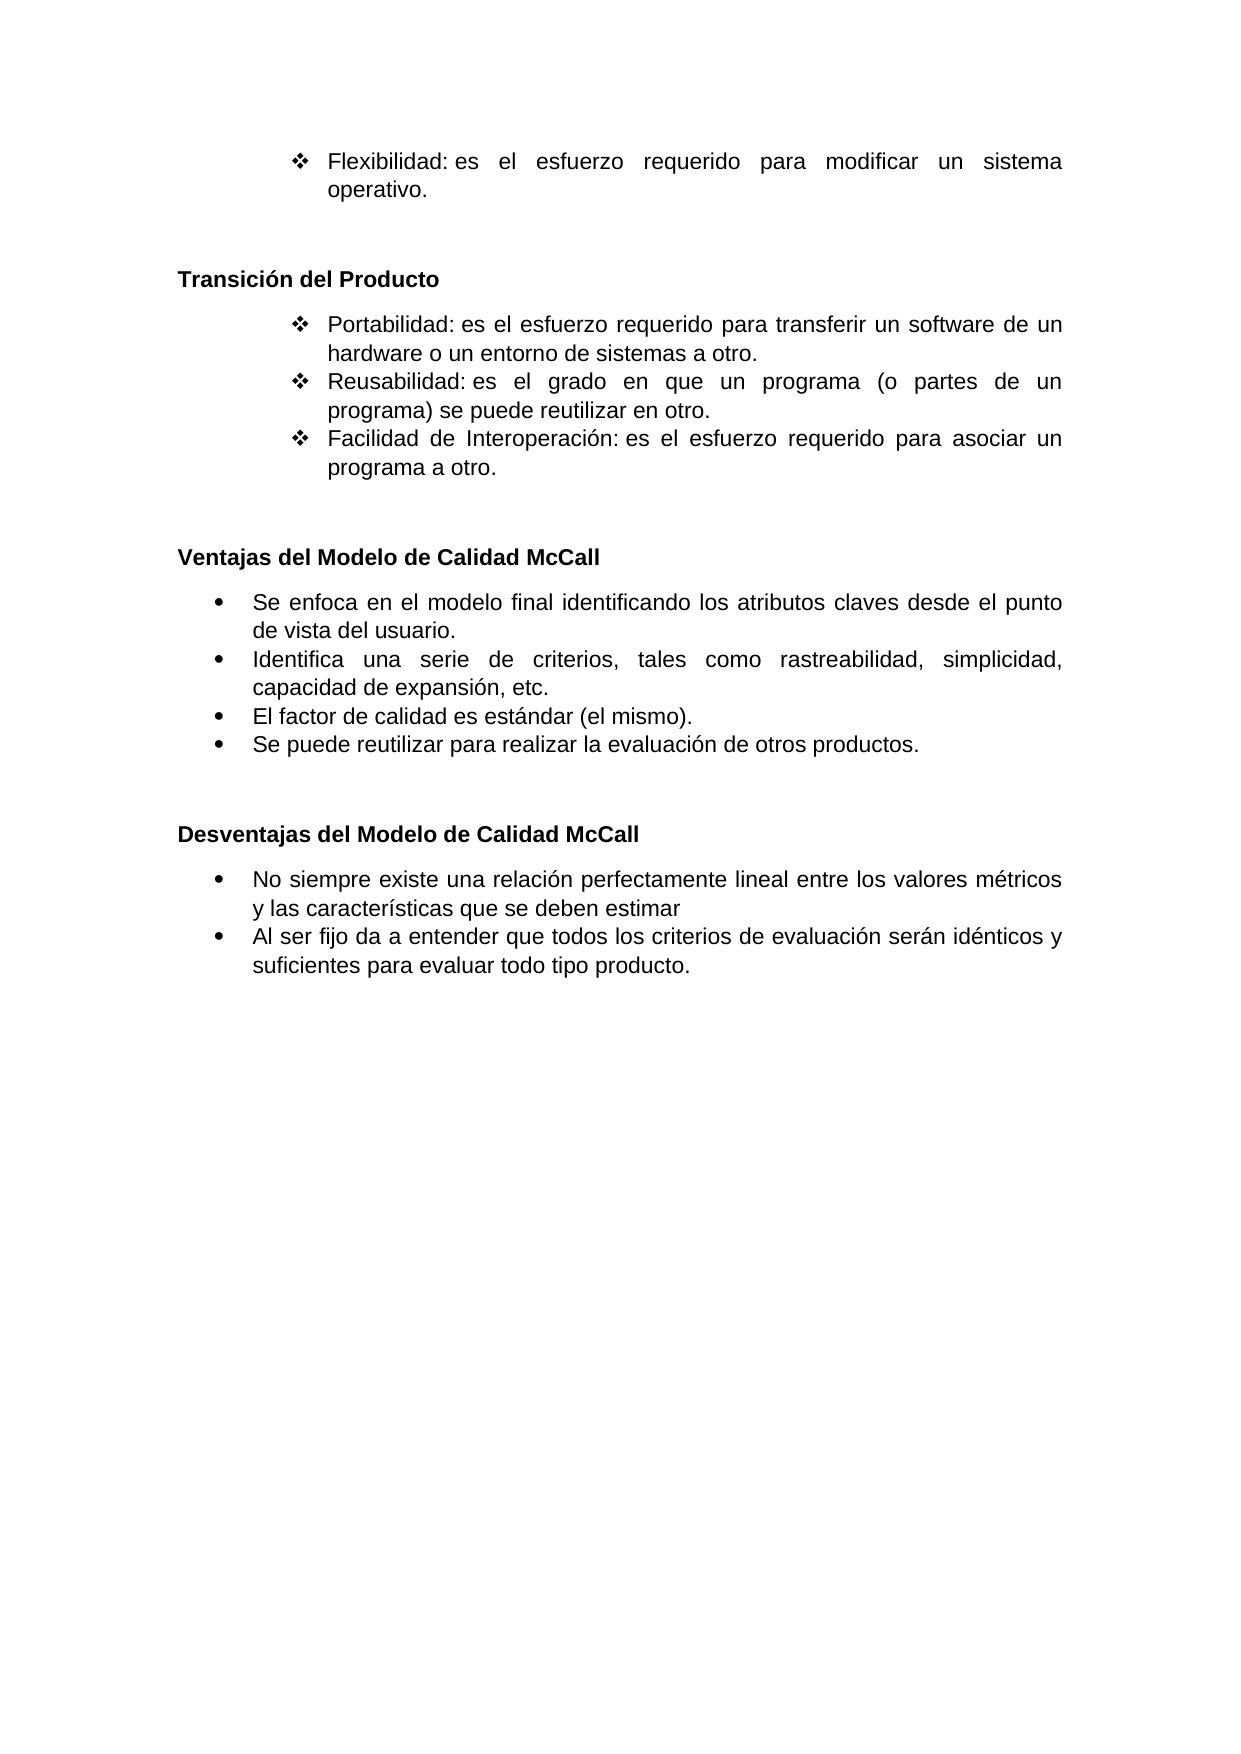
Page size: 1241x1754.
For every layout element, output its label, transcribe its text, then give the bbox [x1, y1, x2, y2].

text Transición del Producto [177, 266, 1063, 293]
list Facilidad de Interoperación: es el esfuerzo requerido para asociar un programa a otro. [290, 425, 1063, 480]
list Se puede reutilizar para realizar la evaluación de otros productos. [215, 731, 1063, 757]
text Ventajas del Modelo de Calidad McCall [177, 544, 1063, 570]
list Portabilidad: es el esfuerzo requerido para transferir un software de un hardware o un entorno de sistemas a otro. [290, 311, 1063, 366]
text Desventajas del Modelo de Calidad McCall [177, 821, 1063, 848]
list Reusabilidad: es el grado en que un programa (o partes de un programa) se puede reutilizar en otro. [290, 368, 1063, 423]
list El factor de calidad es estándar (el mismo). [215, 703, 1063, 729]
list Identifica una serie de criterios, tales como rastreabilidad, simplicidad, capacidad de expansión, etc. [215, 646, 1063, 701]
list Al ser fijo da a entender que todos los criterios de evaluación serán idénticos y suficientes para evaluar todo tipo producto. [215, 923, 1063, 978]
list No siempre existe una relación perfectamente lineal entre los valores métricos y las características que se deben estimar [215, 866, 1063, 921]
list Se enfoca en el modelo final identificando los atributos claves desde el punto de vista del usuario. [215, 589, 1063, 644]
list Flexibilidad: es el esfuerzo requerido para modificar un sistema operativo. [290, 148, 1063, 202]
